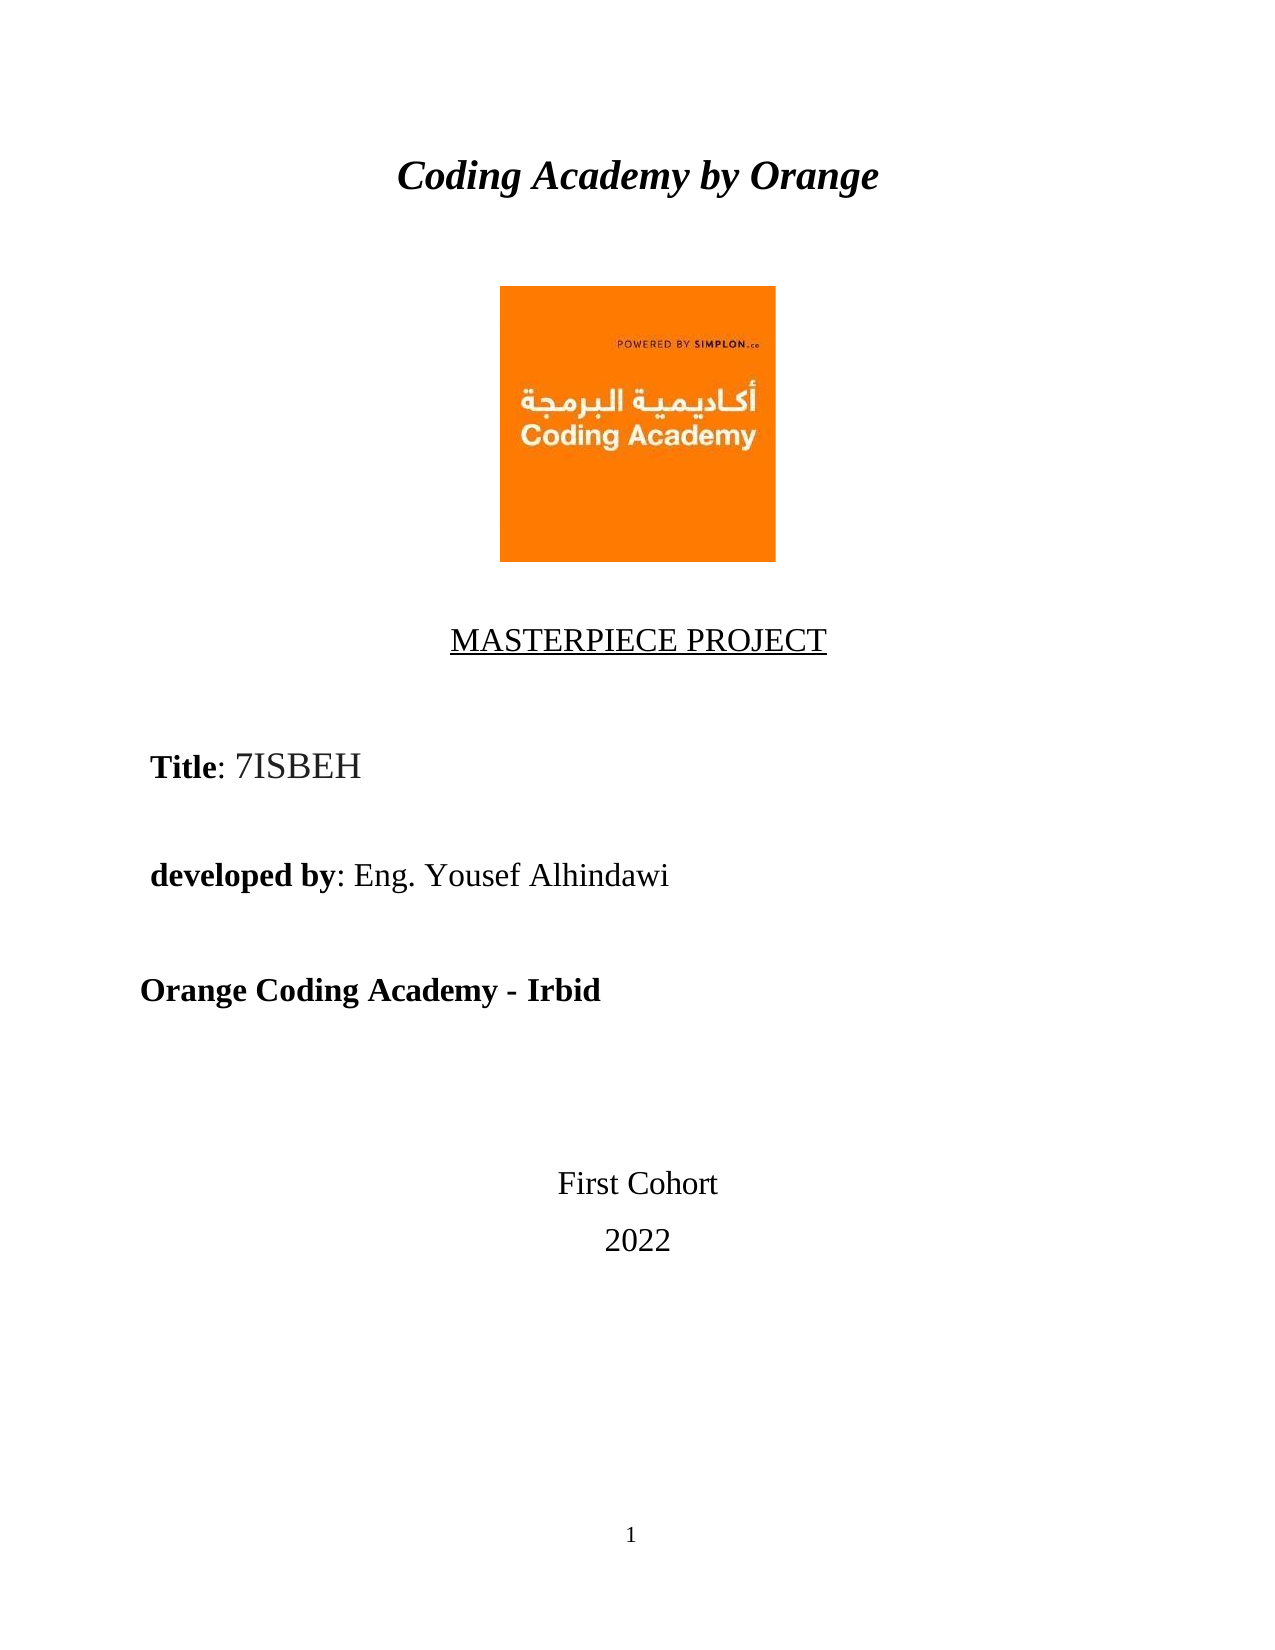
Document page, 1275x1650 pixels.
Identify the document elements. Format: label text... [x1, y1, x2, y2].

text developed by: Eng. Yousef Alhindawi [150, 855, 1160, 893]
text Coding Academy by Orange [317, 150, 959, 198]
text Title: 7ISBEH [150, 743, 1160, 786]
text MASTERPIECE PROJECT [317, 620, 960, 658]
picture [500, 286, 776, 562]
text First Cohort 2022 [557, 1163, 718, 1258]
subtitle Orange Coding Academy - Irbid [139, 971, 1160, 1009]
